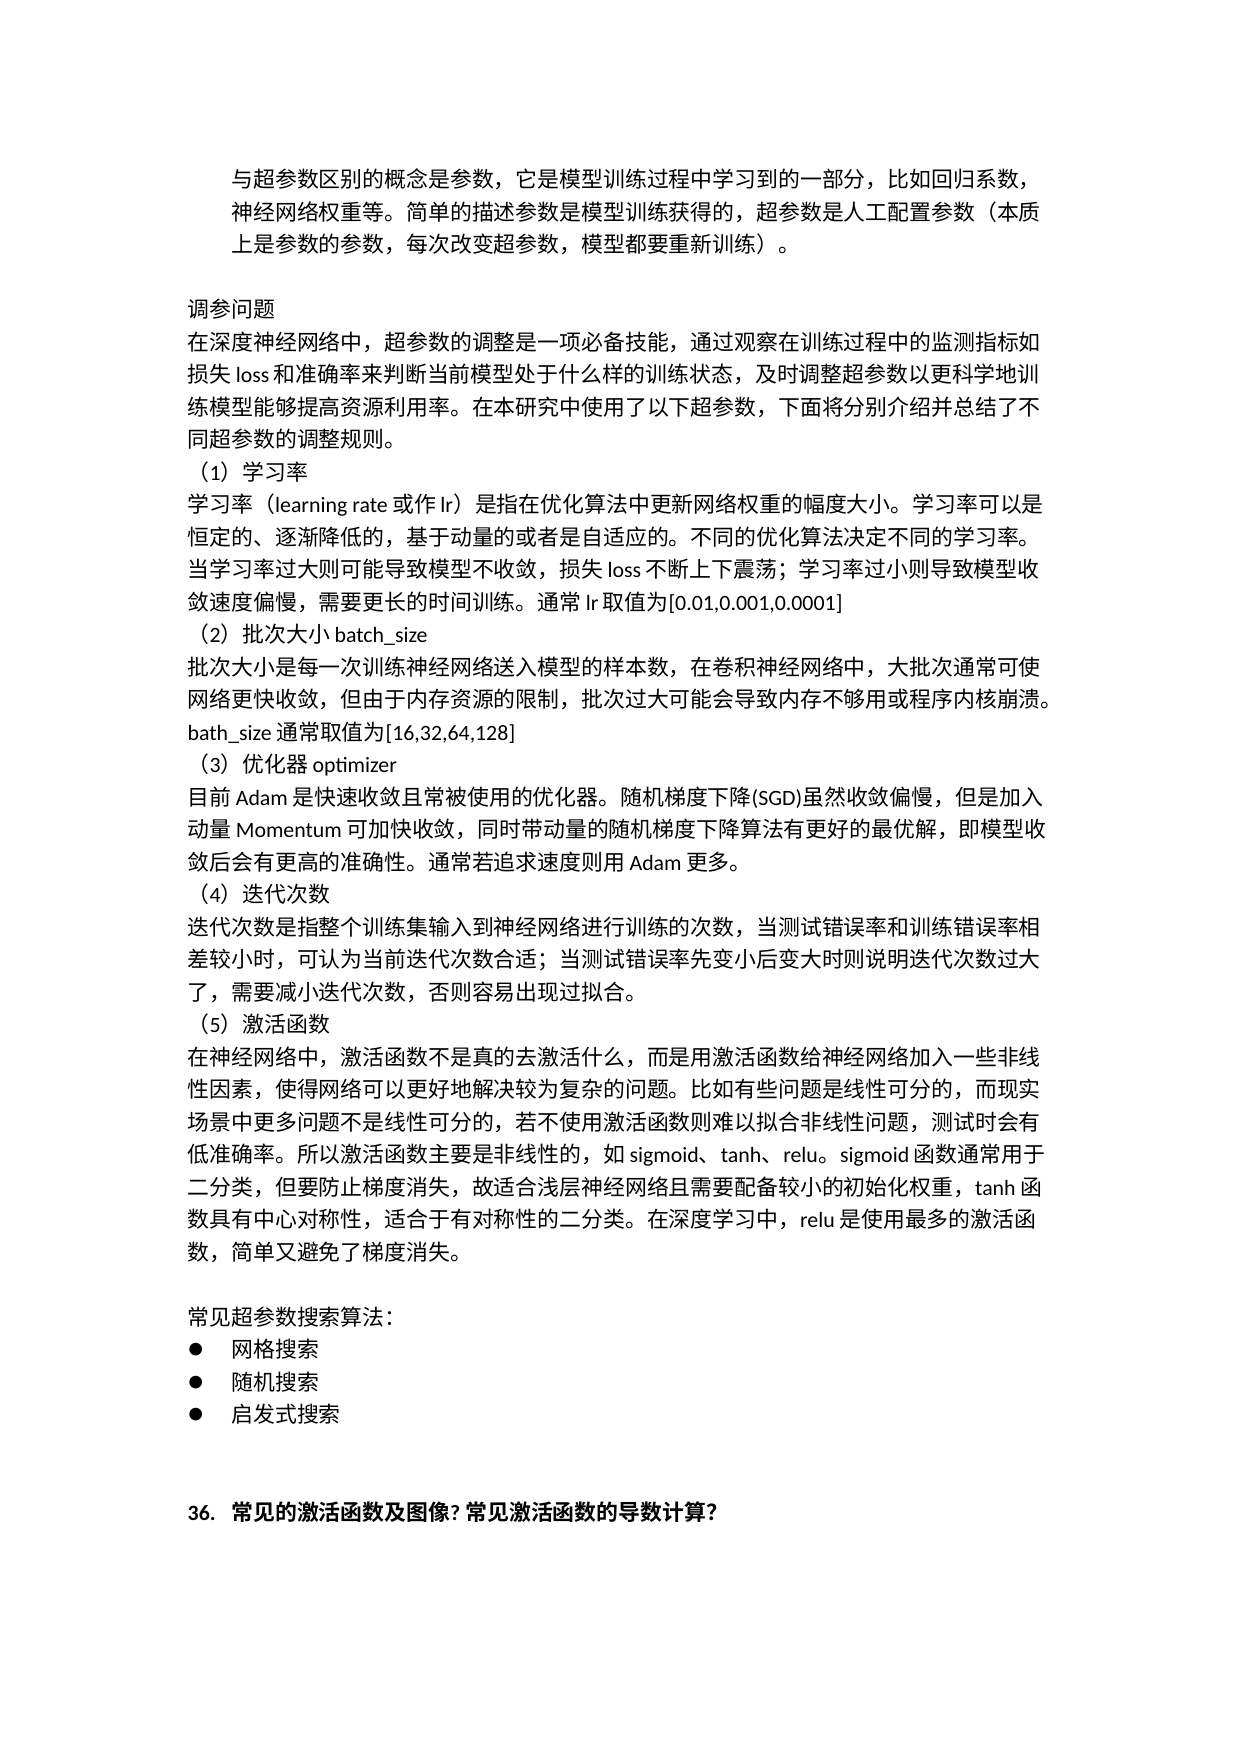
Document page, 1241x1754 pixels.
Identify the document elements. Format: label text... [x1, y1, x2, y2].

text 在神经网络中，激活函数不是真的去激活什么，而是用激活函数给神经网络加入一些非线性因素，使得网络可以更好地解决较为复杂的问题。比如有些问题是线性可分的，而现实场景中更多问题不是线性可分的，若不使用激活函数则难以拟合非线性问题，测试时会有低准确率。所以激活函数主要是非线性的，如sigmoid、tanh、relu。sigmoid函数通常用于二分类，但要防止梯度消失，故适合浅层神经网络且需要配备较小的初始化权重，tanh函数具有中心对称性，适合于有对称性的二分类。在深度学习中，relu是使用最多的激活函数，简单又避免了梯度消失。 [187, 1039, 1053, 1267]
list 网格搜索 [187, 1332, 1053, 1364]
list 启发式搜索 [187, 1397, 1053, 1429]
text 调参问题 [187, 292, 1053, 324]
text 常见超参数搜索算法： [187, 1299, 1053, 1332]
list 常见的激活函数及图像? 常见激活函数的导数计算？ [187, 1494, 1053, 1527]
text （1）学习率 [187, 454, 1053, 487]
text 在深度神经网络中，超参数的调整是一项必备技能，通过观察在训练过程中的监测指标如损失loss和准确率来判断当前模型处于什么样的训练状态，及时调整超参数以更科学地训练模型能够提高资源利用率。在本研究中使用了以下超参数，下面将分别介绍并总结了不同超参数的调整规则。 [187, 324, 1053, 454]
text （4）迭代次数 [187, 877, 1053, 909]
text 目前Adam是快速收敛且常被使用的优化器。随机梯度下降(SGD)虽然收敛偏慢，但是加入动量Momentum可加快收敛，同时带动量的随机梯度下降算法有更好的最优解，即模型收敛后会有更高的准确性。通常若追求速度则用Adam更多。 [187, 779, 1053, 877]
text 批次大小是每一次训练神经网络送入模型的样本数，在卷积神经网络中，大批次通常可使网络更快收敛，但由于内存资源的限制，批次过大可能会导致内存不够用或程序内核崩溃。bath_size通常取值为[16,32,64,128] [187, 649, 1053, 747]
list 随机搜索 [187, 1364, 1053, 1397]
text 迭代次数是指整个训练集输入到神经网络进行训练的次数，当测试错误率和训练错误率相差较小时，可认为当前迭代次数合适；当测试错误率先变小后变大时则说明迭代次数过大了，需要减小迭代次数，否则容易出现过拟合。 [187, 909, 1053, 1007]
text （3）优化器optimizer [187, 747, 1053, 779]
text （5）激活函数 [187, 1007, 1053, 1039]
text 与超参数区别的概念是参数，它是模型训练过程中学习到的一部分，比如回归系数，神经网络权重等。简单的描述参数是模型训练获得的，超参数是人工配置参数（本质上是参数的参数，每次改变超参数，模型都要重新训练）。 [231, 162, 1053, 259]
text 学习率（learning rate或作lr）是指在优化算法中更新网络权重的幅度大小。学习率可以是恒定的、逐渐降低的，基于动量的或者是自适应的。不同的优化算法决定不同的学习率。当学习率过大则可能导致模型不收敛，损失loss不断上下震荡；学习率过小则导致模型收敛速度偏慢，需要更长的时间训练。通常lr取值为[0.01,0.001,0.0001] [187, 487, 1053, 617]
text （2）批次大小batch_size [187, 617, 1053, 649]
